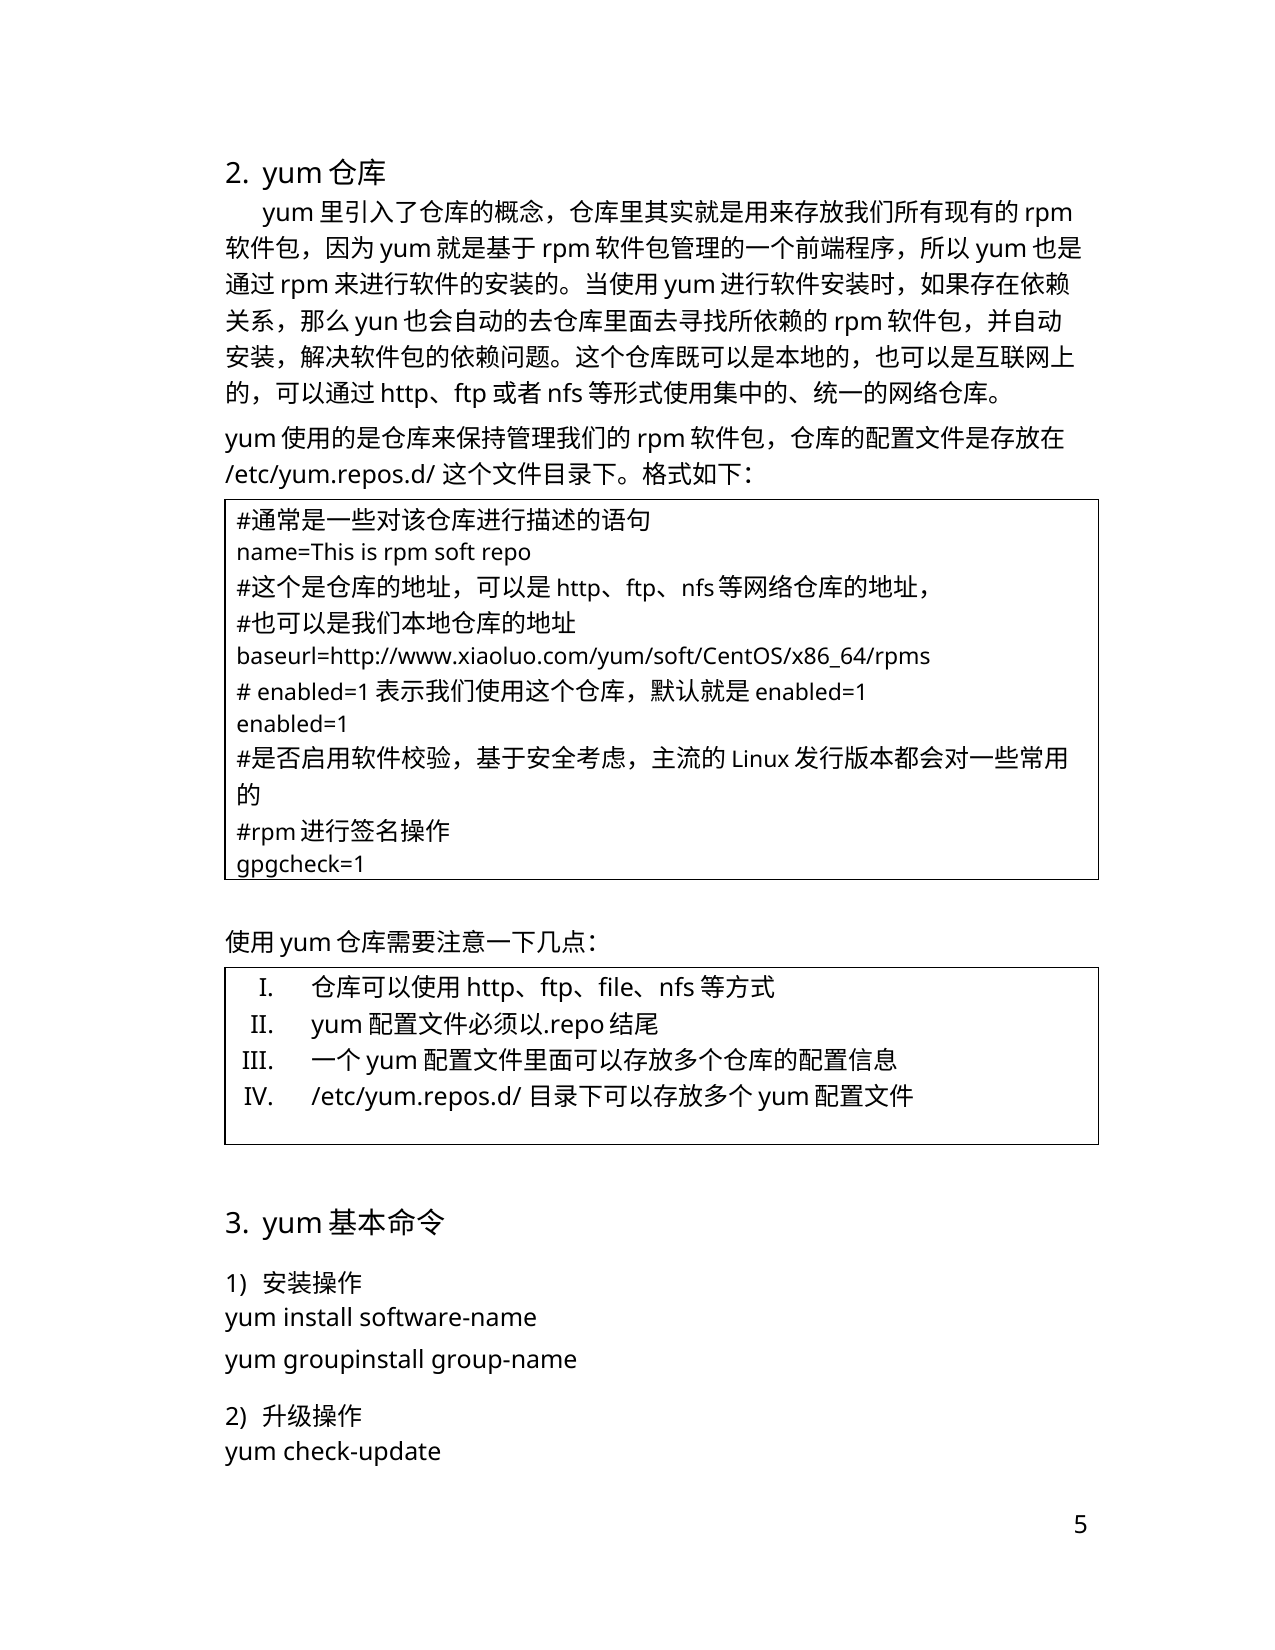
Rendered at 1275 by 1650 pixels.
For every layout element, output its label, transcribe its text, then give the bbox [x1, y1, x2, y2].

table_header #通常是一些对该仓库进行描述的语句 name=This is rpm soft repo #这个是仓库的地址，可以是http、ftp、nfs等网络仓库的地址， #也可以是我们本地仓库的地址 baseurl=http://www.xiaoluo.com/yum/soft/CentOS/x86_64/rpms # enabled=1表示我们使用这个仓库，默认就是enabled=1 enabled=1 #是否启用软件校验，基于安全考虑，主流的Linux发行版本都会对一些常用的 #rpm进行签名操作 gpgcheck=1 [226, 500, 1098, 879]
subtitle 升级操作 [225, 1397, 1087, 1433]
text yum使用的是仓库来保持管理我们的rpm软件包，仓库的配置文件是存放在 /etc/yum.repos.d/ 这个文件目录下。格式如下： [225, 418, 1087, 491]
text yum install software-name [225, 1299, 1087, 1334]
subtitle yum仓库 [225, 150, 1087, 192]
text yum check-update [225, 1433, 1087, 1467]
subtitle 安装操作 [225, 1263, 1087, 1299]
text 使用yum仓库需要注意一下几点： [225, 922, 1087, 958]
text yum里引入了仓库的概念，仓库里其实就是用来存放我们所有现有的rpm软件包，因为yum就是基于rpm软件包管理的一个前端程序，所以yum也是通过rpm来进行软件的安装的。当使用yum进行软件安装时，如果存在依赖关系，那么yun也会自动的去仓库里面去寻找所依赖的rpm软件包，并自动安装，解决软件包的依赖问题。这个仓库既可以是本地的，也可以是互联网上的，可以通过http、ftp或者nfs等形式使用集中的、统一的网络仓库。 [225, 192, 1087, 410]
text yum groupinstall group-name [225, 1342, 1087, 1376]
subtitle yum基本命令 [225, 1200, 1087, 1242]
table_header 仓库可以使用http、ftp、file、nfs等方式 yum配置文件必须以.repo结尾 一个yum配置文件里面可以存放多个仓库的配置信息 /etc/yum.repos.d/ 目录下可以存放多个yum配置文件 [226, 968, 1098, 1144]
